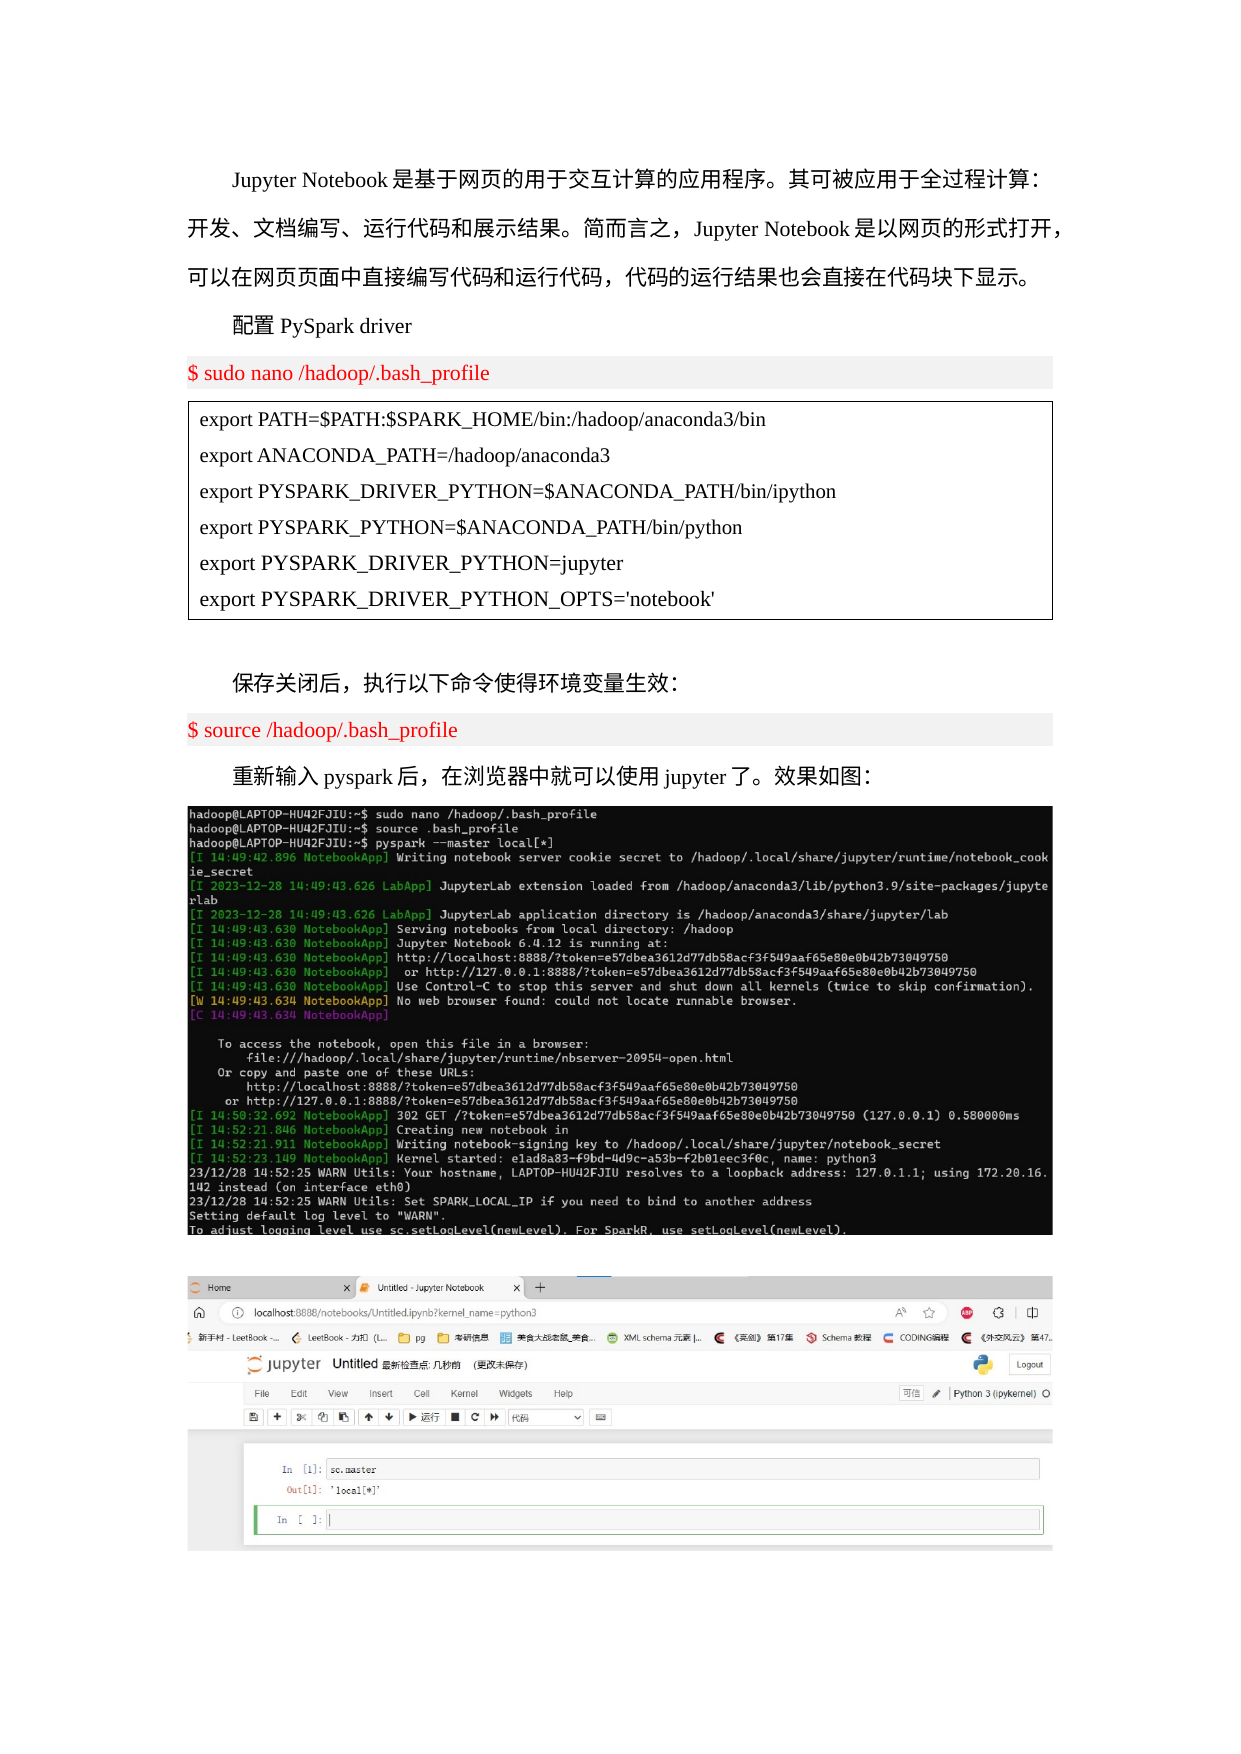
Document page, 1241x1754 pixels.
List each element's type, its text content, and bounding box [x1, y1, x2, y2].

text 配置PySpark driver [187, 308, 1053, 340]
text $ source /hadoop/.bash_profile [187, 713, 1053, 746]
picture [187, 1276, 1053, 1551]
picture [187, 806, 1053, 1235]
table_header export PATH=$PATH:$SPARK_HOME/bin:/hadoop/anaconda3/bin export ANACONDA_PATH=/hadoop/anaconda3 export PYSPARK_DRIVER_PYTHON=$ANACONDA_PATH/bin/ipython export PYSPARK_PYTHON=$ANACONDA_PATH/bin/python export PYSPARK_DRIVER_PYTHON=jupyter export PYSPARK_DRIVER_PYTHON_OPTS='notebook' [189, 402, 1052, 619]
text Jupyter Notebook是基于网页的用于交互计算的应用程序。其可被应用于全过程计算：开发、文档编写、运行代码和展示结果。简而言之，Jupyter Notebook是以网页的形式打开，可以在网页页面中直接编写代码和运行代码，代码的运行结果也会直接在代码块下显示。 [187, 162, 1053, 292]
text $ sudo nano /hadoop/.bash_profile [187, 356, 1053, 389]
text 保存关闭后，执行以下命令使得环境变量生效： [187, 665, 1053, 698]
text 重新输入pyspark后，在浏览器中就可以使用jupyter了。效果如图： [187, 758, 1053, 791]
